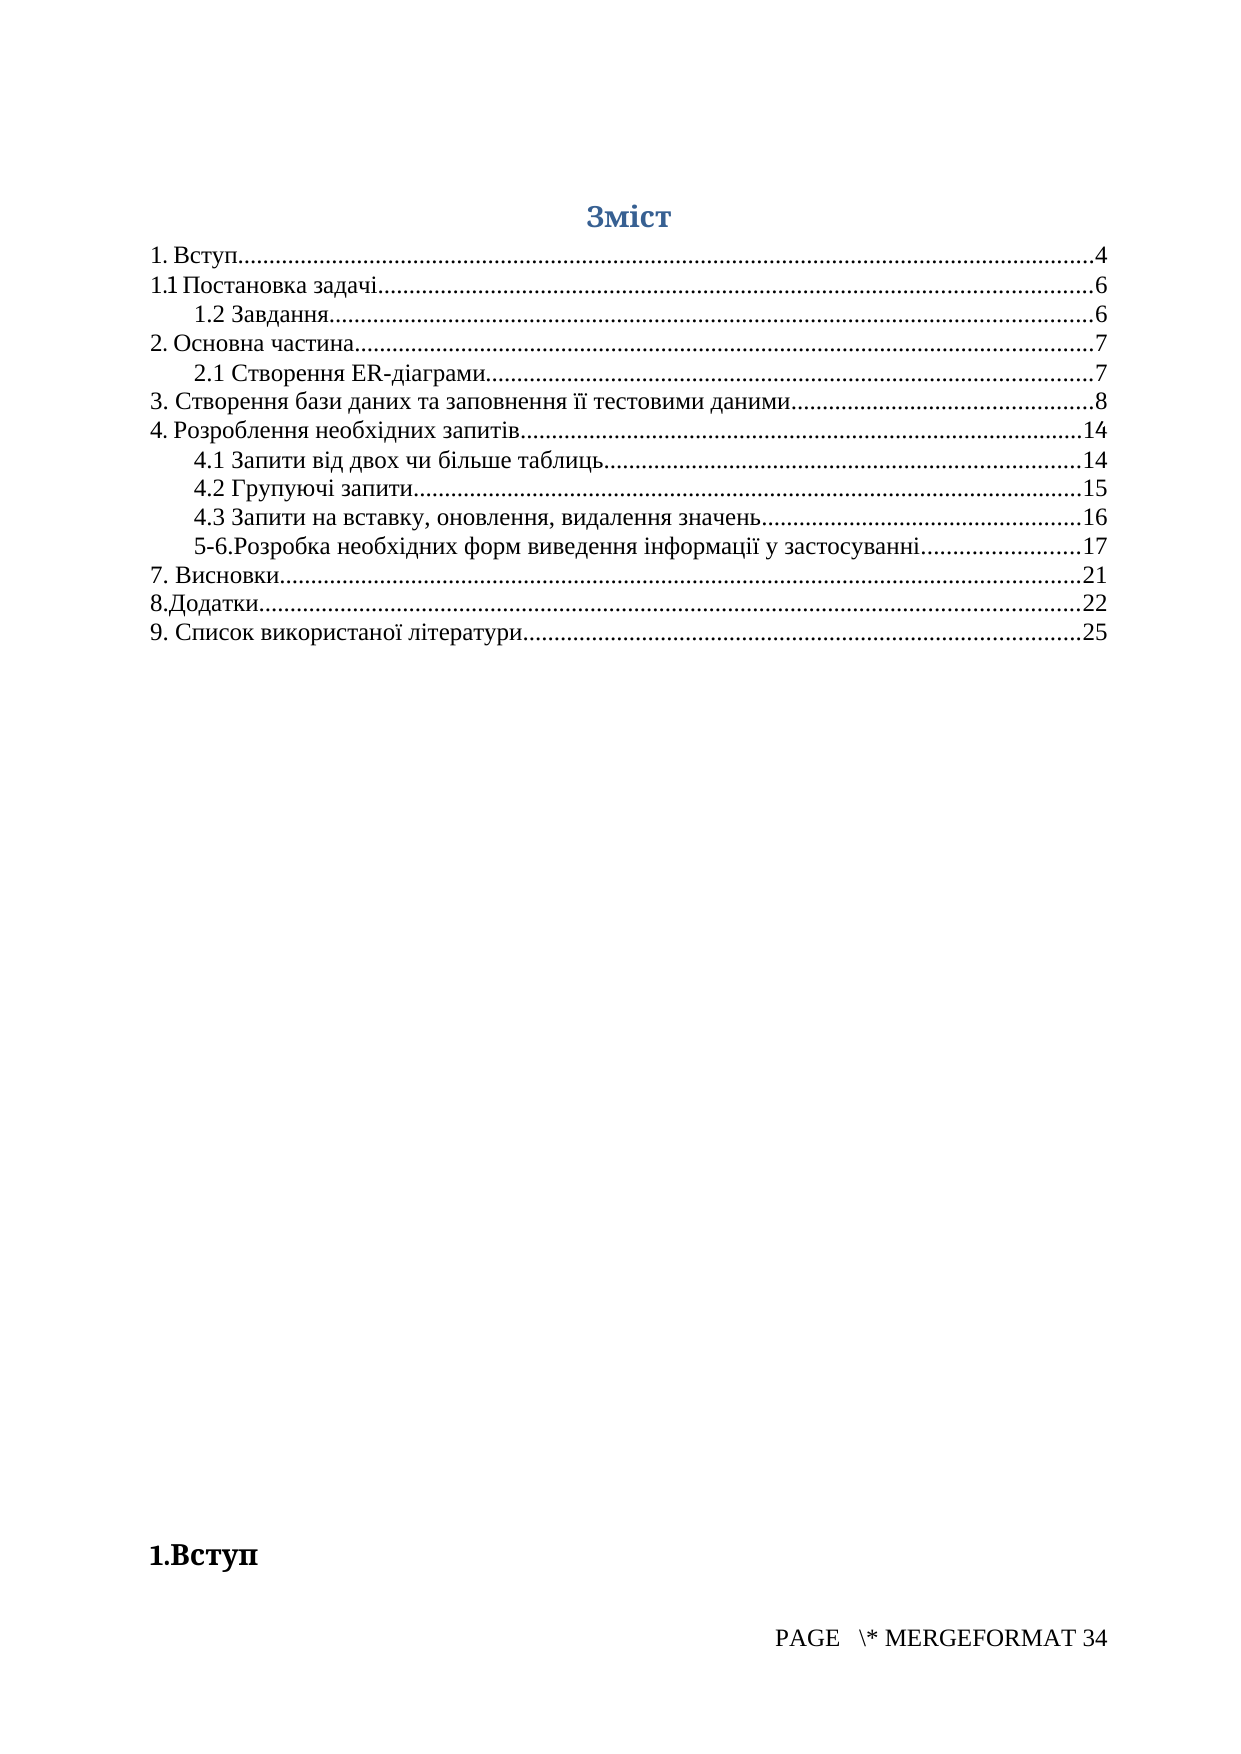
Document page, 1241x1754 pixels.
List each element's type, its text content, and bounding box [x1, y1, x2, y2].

subtitle Вступ [150, 1539, 1107, 1573]
